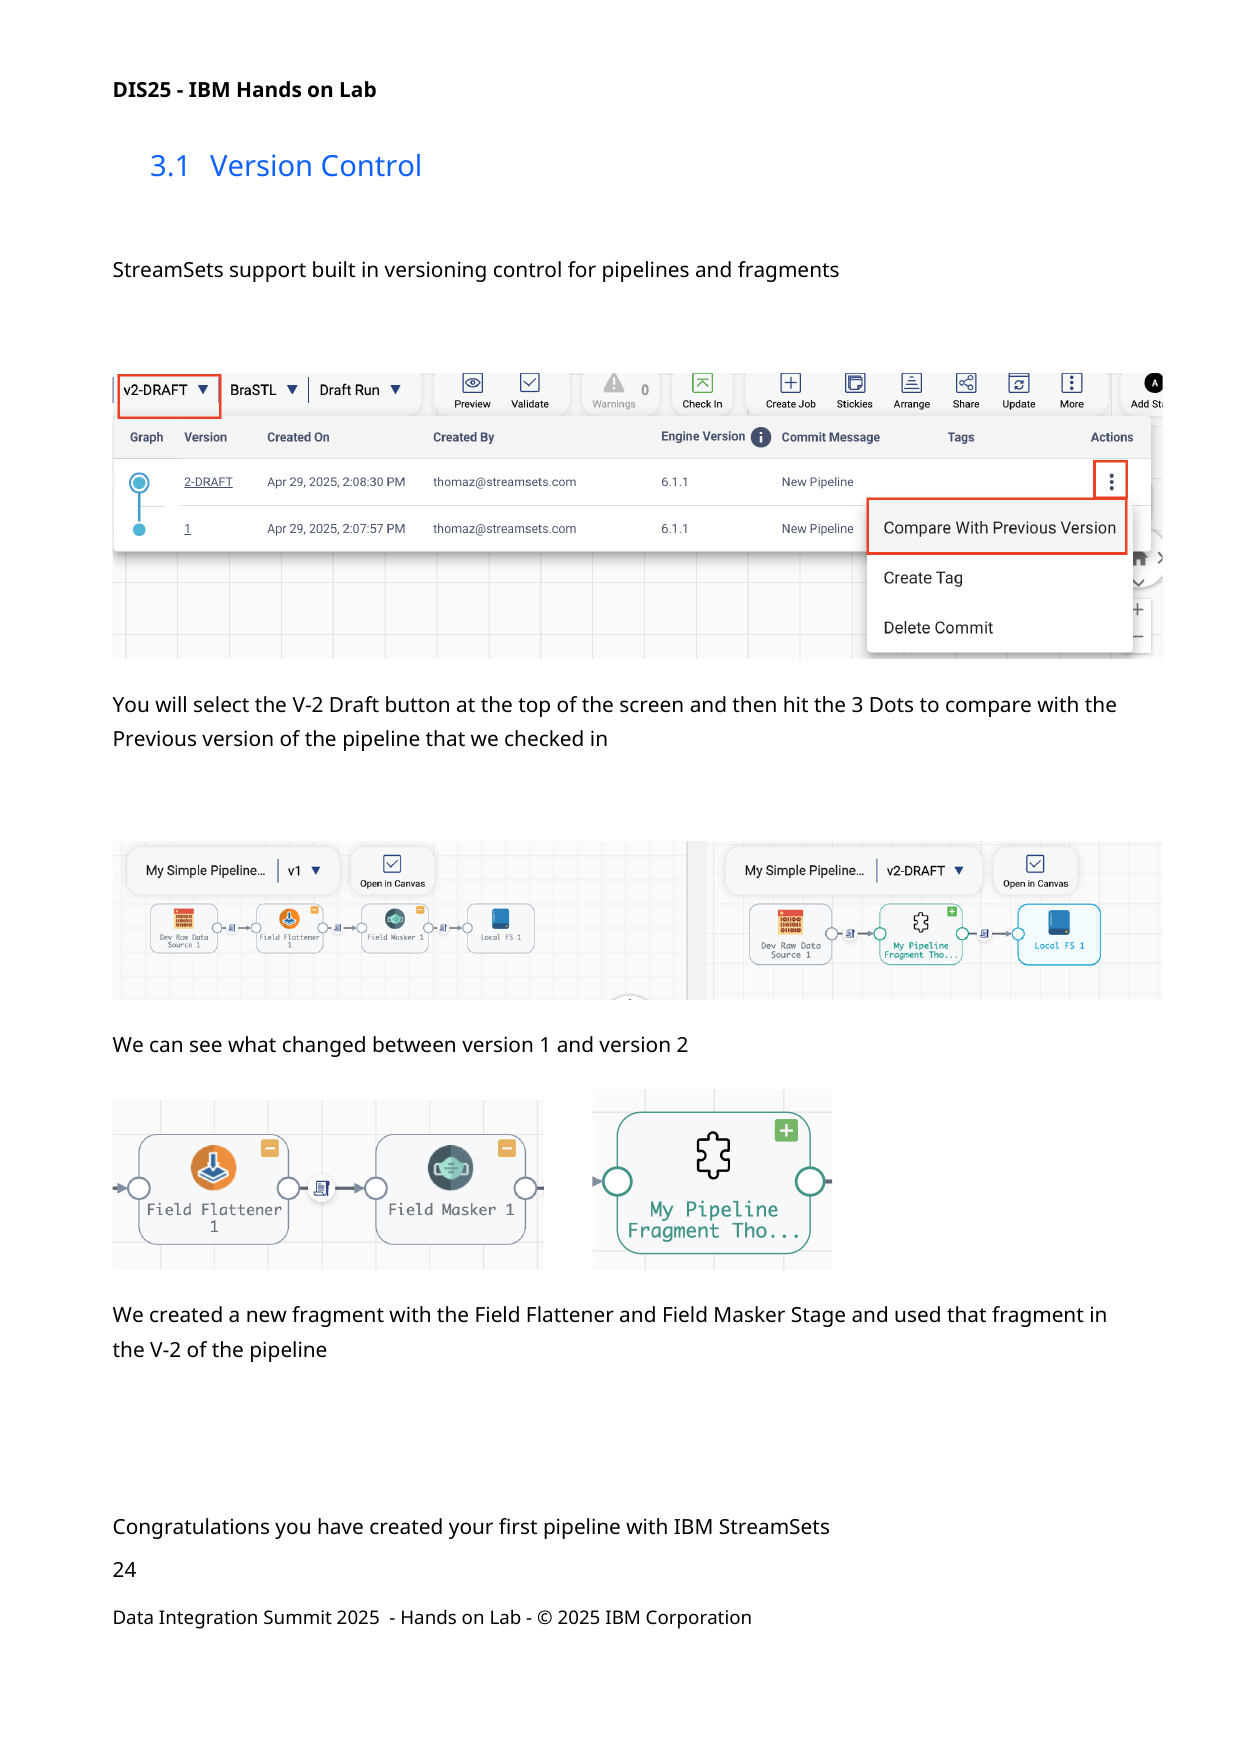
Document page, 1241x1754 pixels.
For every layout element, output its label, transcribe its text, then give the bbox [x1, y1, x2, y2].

text We can see what changed between version 1 and version 2 [112, 1031, 1128, 1059]
text You will select the V-2 Draft button at the top of the screen and then hit the 3 Dots to compare with the Previous version of the pipeline that we checked in [112, 690, 1128, 752]
picture [592, 1089, 833, 1270]
text Congratulations you have created your first pipeline with IBM StreamSets [112, 1512, 1128, 1540]
picture [112, 1100, 544, 1270]
text We created a new fragment with the Field Flattener and Field Masker Stage and used that fragment in the V-2 of the pipeline [112, 1301, 1128, 1363]
text StreamSets support built in versioning control for pipelines and fragments [112, 255, 1128, 283]
subtitle Version Control [150, 145, 1128, 185]
picture [112, 841, 1163, 1000]
picture [112, 373, 1163, 659]
